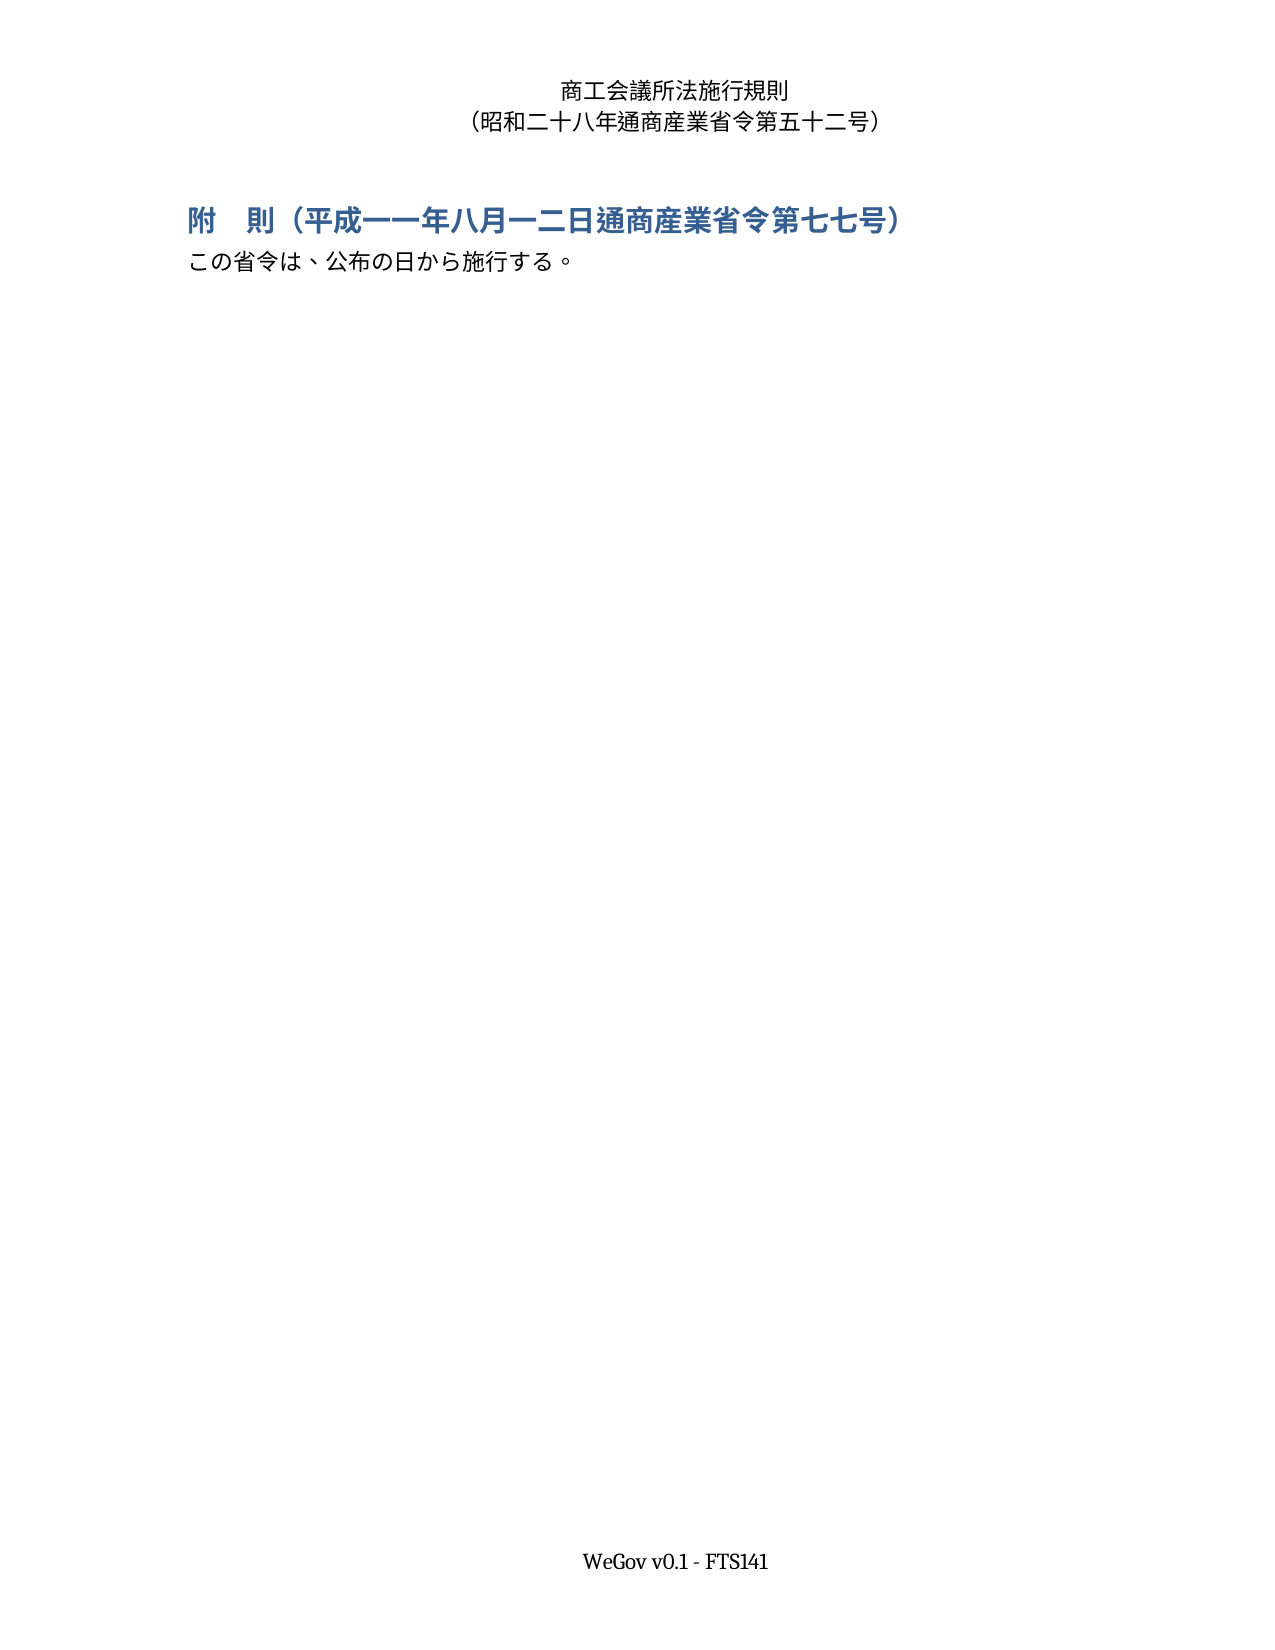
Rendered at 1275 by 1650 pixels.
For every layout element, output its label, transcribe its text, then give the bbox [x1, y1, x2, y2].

subtitle 附 則（平成一一年八月一二日通商産業省令第七七号） [187, 200, 1087, 240]
text この省令は、公布の日から施行する。 [187, 246, 1087, 277]
